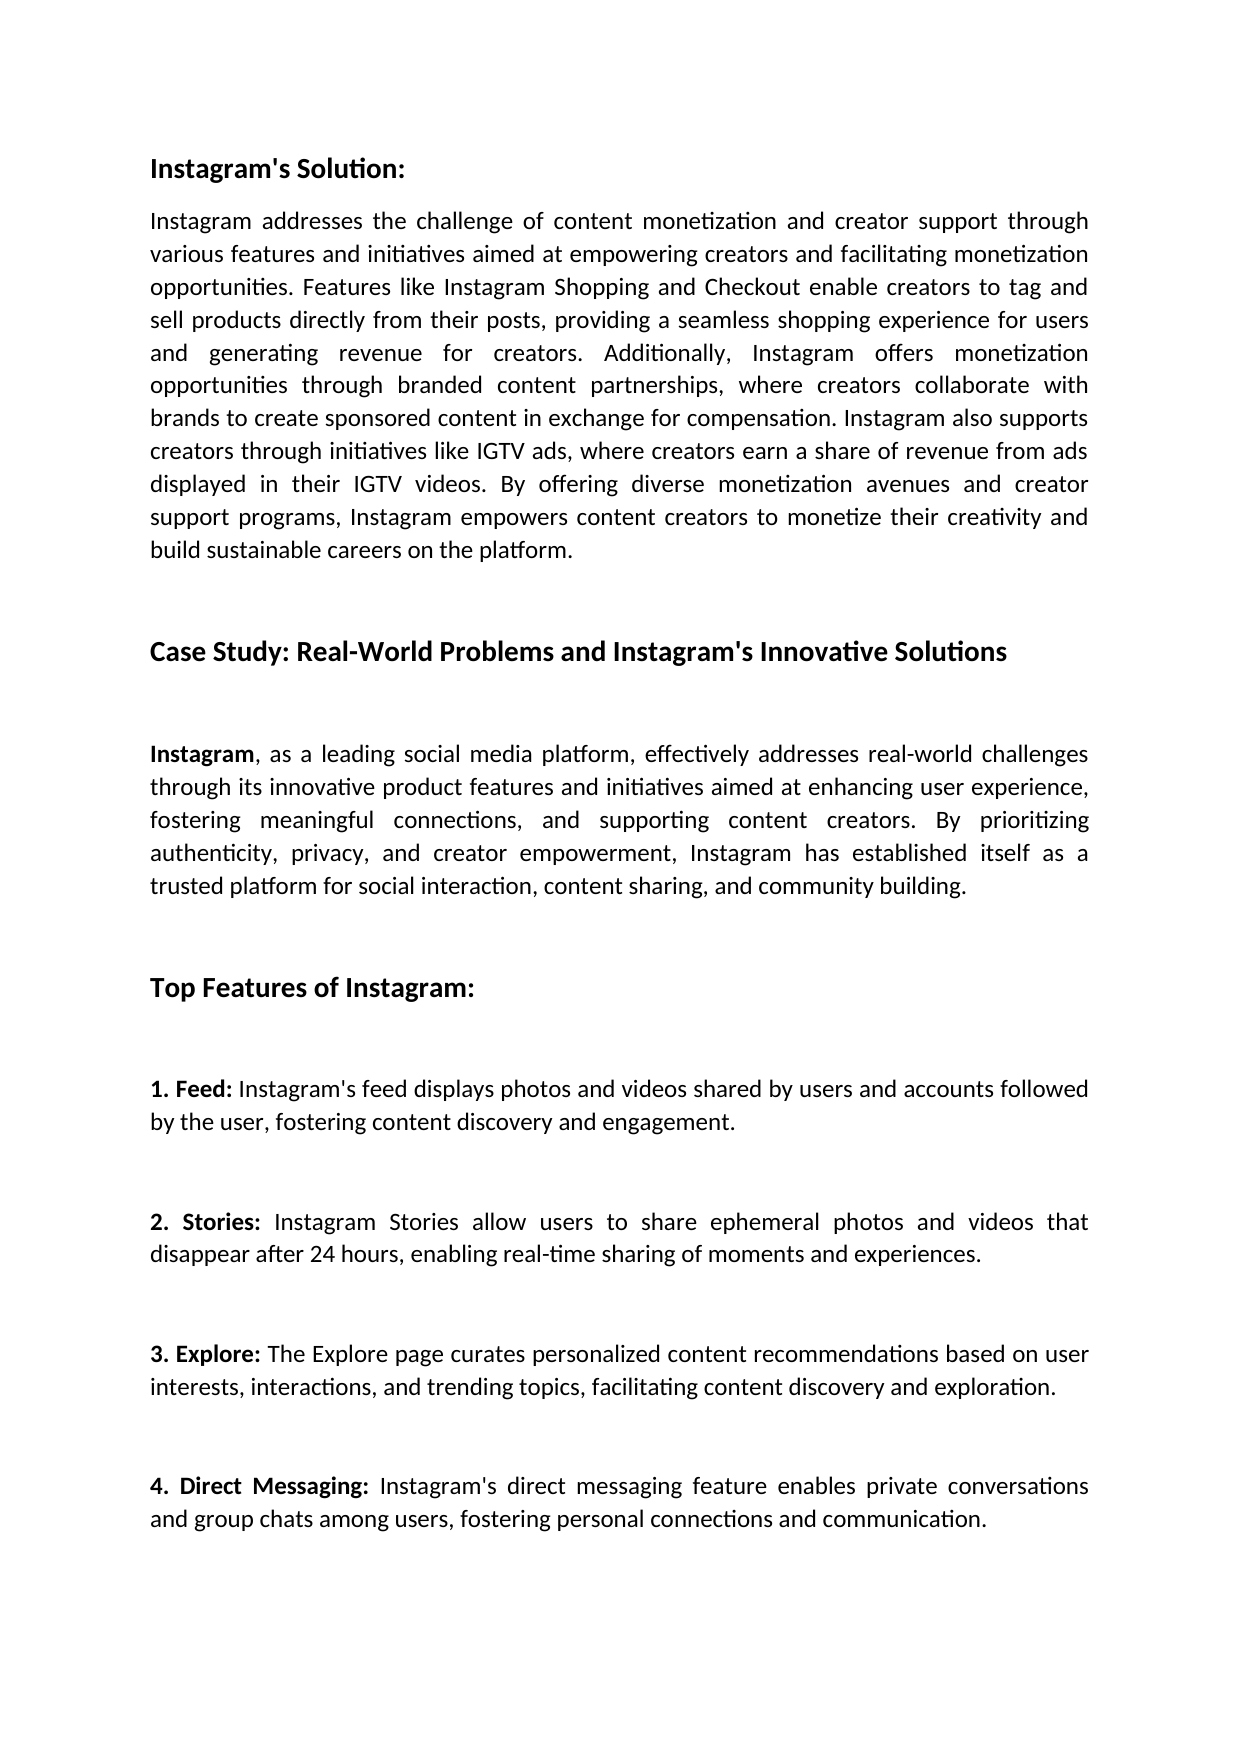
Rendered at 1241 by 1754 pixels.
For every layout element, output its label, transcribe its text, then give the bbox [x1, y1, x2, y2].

text Instagram's Solution: [150, 150, 1090, 186]
text Top Features of Instagram: [150, 969, 1090, 1004]
text 2. Stories: Instagram Stories allow users to share ephemeral photos and videos that disappear after 24 hours, enabling real-time sharing of moments and experiences. [150, 1206, 1090, 1269]
text 4. Direct Messaging: Instagram's direct messaging feature enables private conversations and group chats among users, fostering personal connections and communication. [150, 1470, 1090, 1533]
text Instagram, as a leading social media platform, effectively addresses real-world challenges through its innovative product features and initiatives aimed at enhancing user experience, fostering meaningful connections, and supporting content creators. By prioritizing authenticity, privacy, and creator empowerment, Instagram has established itself as a trusted platform for social interaction, content sharing, and community building. [150, 738, 1090, 900]
text Case Study: Real-World Problems and Instagram's Innovative Solutions [150, 633, 1090, 669]
text 3. Explore: The Explore page curates personalized content recommendations based on user interests, interactions, and trending topics, facilitating content discovery and exploration. [150, 1338, 1090, 1401]
text 1. Feed: Instagram's feed displays photos and videos shared by users and accounts followed by the user, fostering content discovery and engagement. [150, 1074, 1090, 1137]
text Instagram addresses the challenge of content monetization and creator support through various features and initiatives aimed at empowering creators and facilitating monetization opportunities. Features like Instagram Shopping and Checkout enable creators to tag and sell products directly from their posts, providing a seamless shopping experience for users and generating revenue for creators. Additionally, Instagram offers monetization opportunities through branded content partnerships, where creators collaborate with brands to create sponsored content in exchange for compensation. Instagram also supports creators through initiatives like IGTV ads, where creators earn a share of revenue from ads displayed in their IGTV videos. By offering diverse monetization avenues and creator support programs, Instagram empowers content creators to monetize their creativity and build sustainable careers on the platform. [150, 205, 1090, 565]
